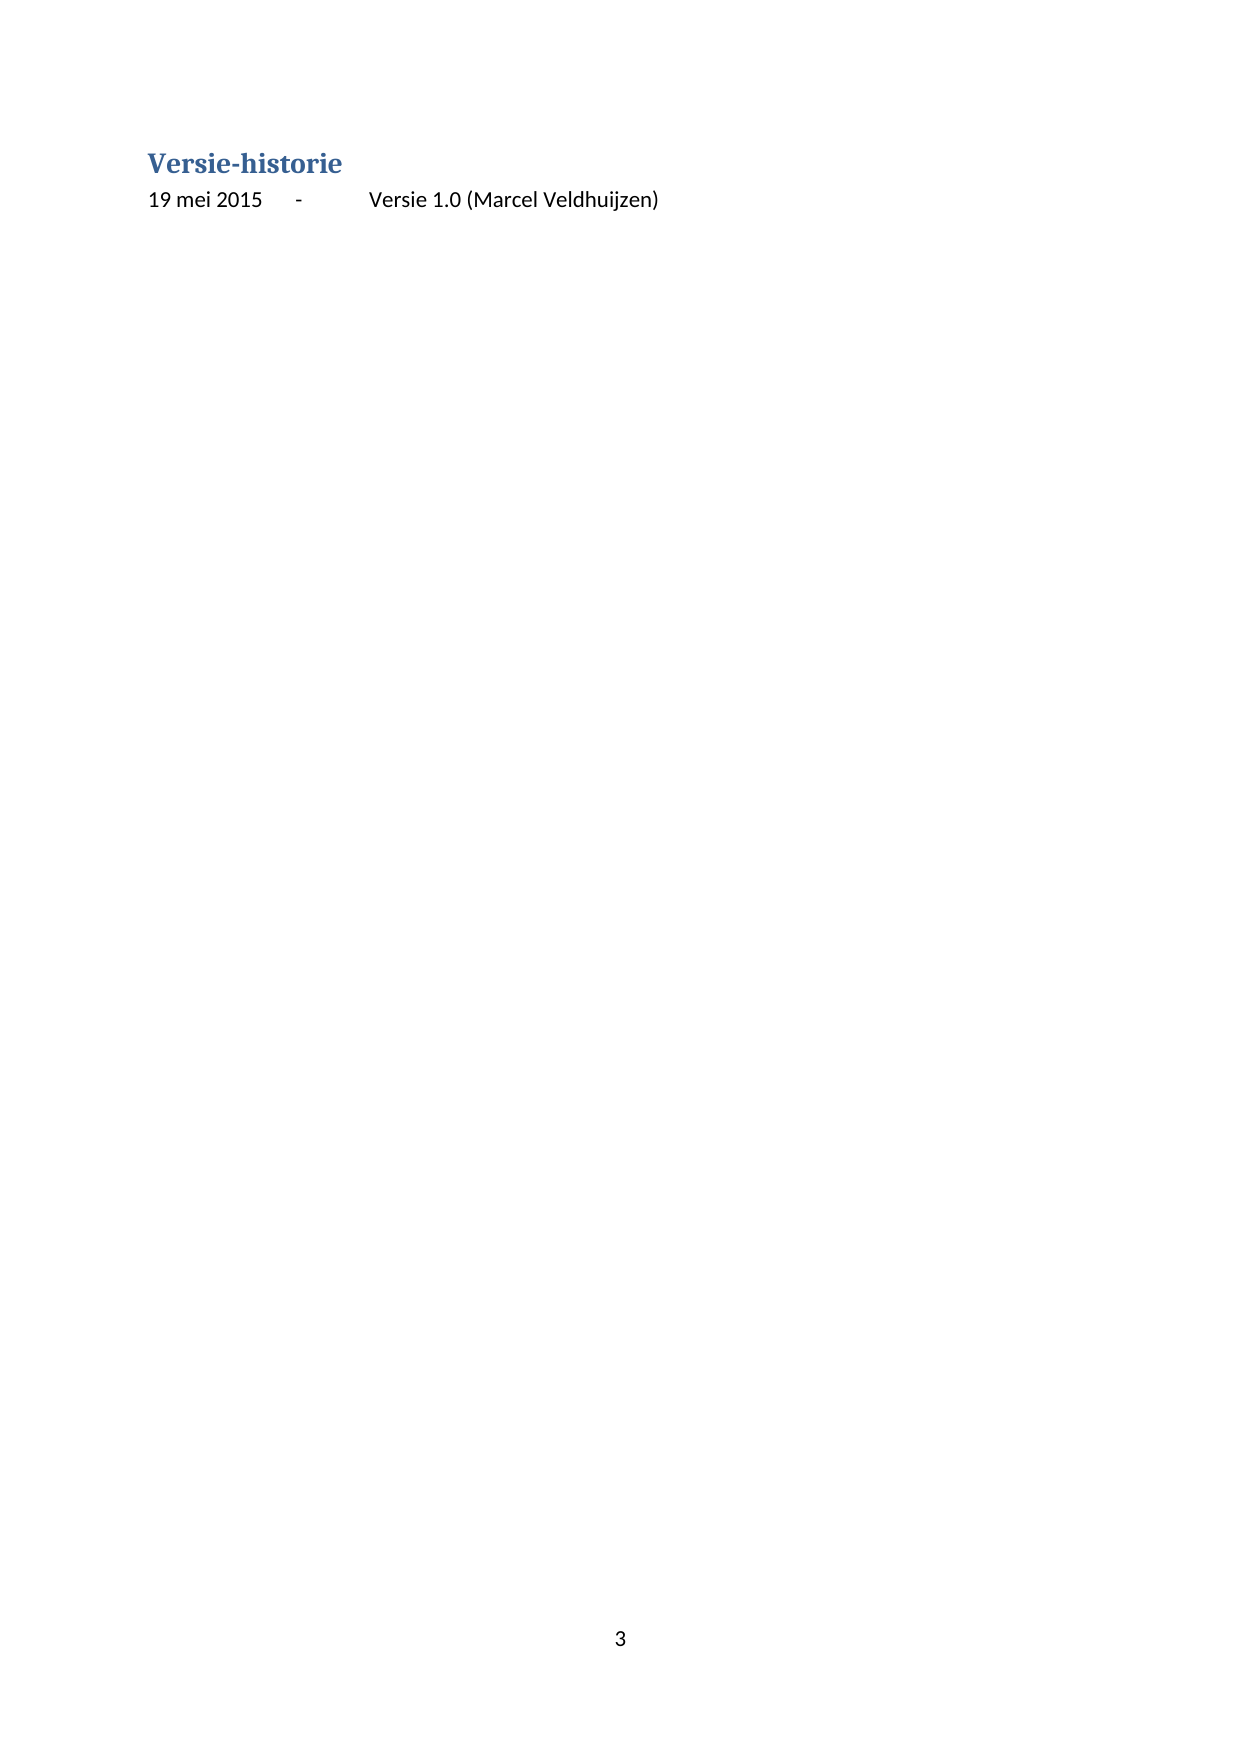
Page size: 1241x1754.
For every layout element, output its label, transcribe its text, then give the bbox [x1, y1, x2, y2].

text Versie-historie 19 mei 2015 - Versie 1.0 (Marcel Veldhuijzen) [148, 148, 1093, 213]
